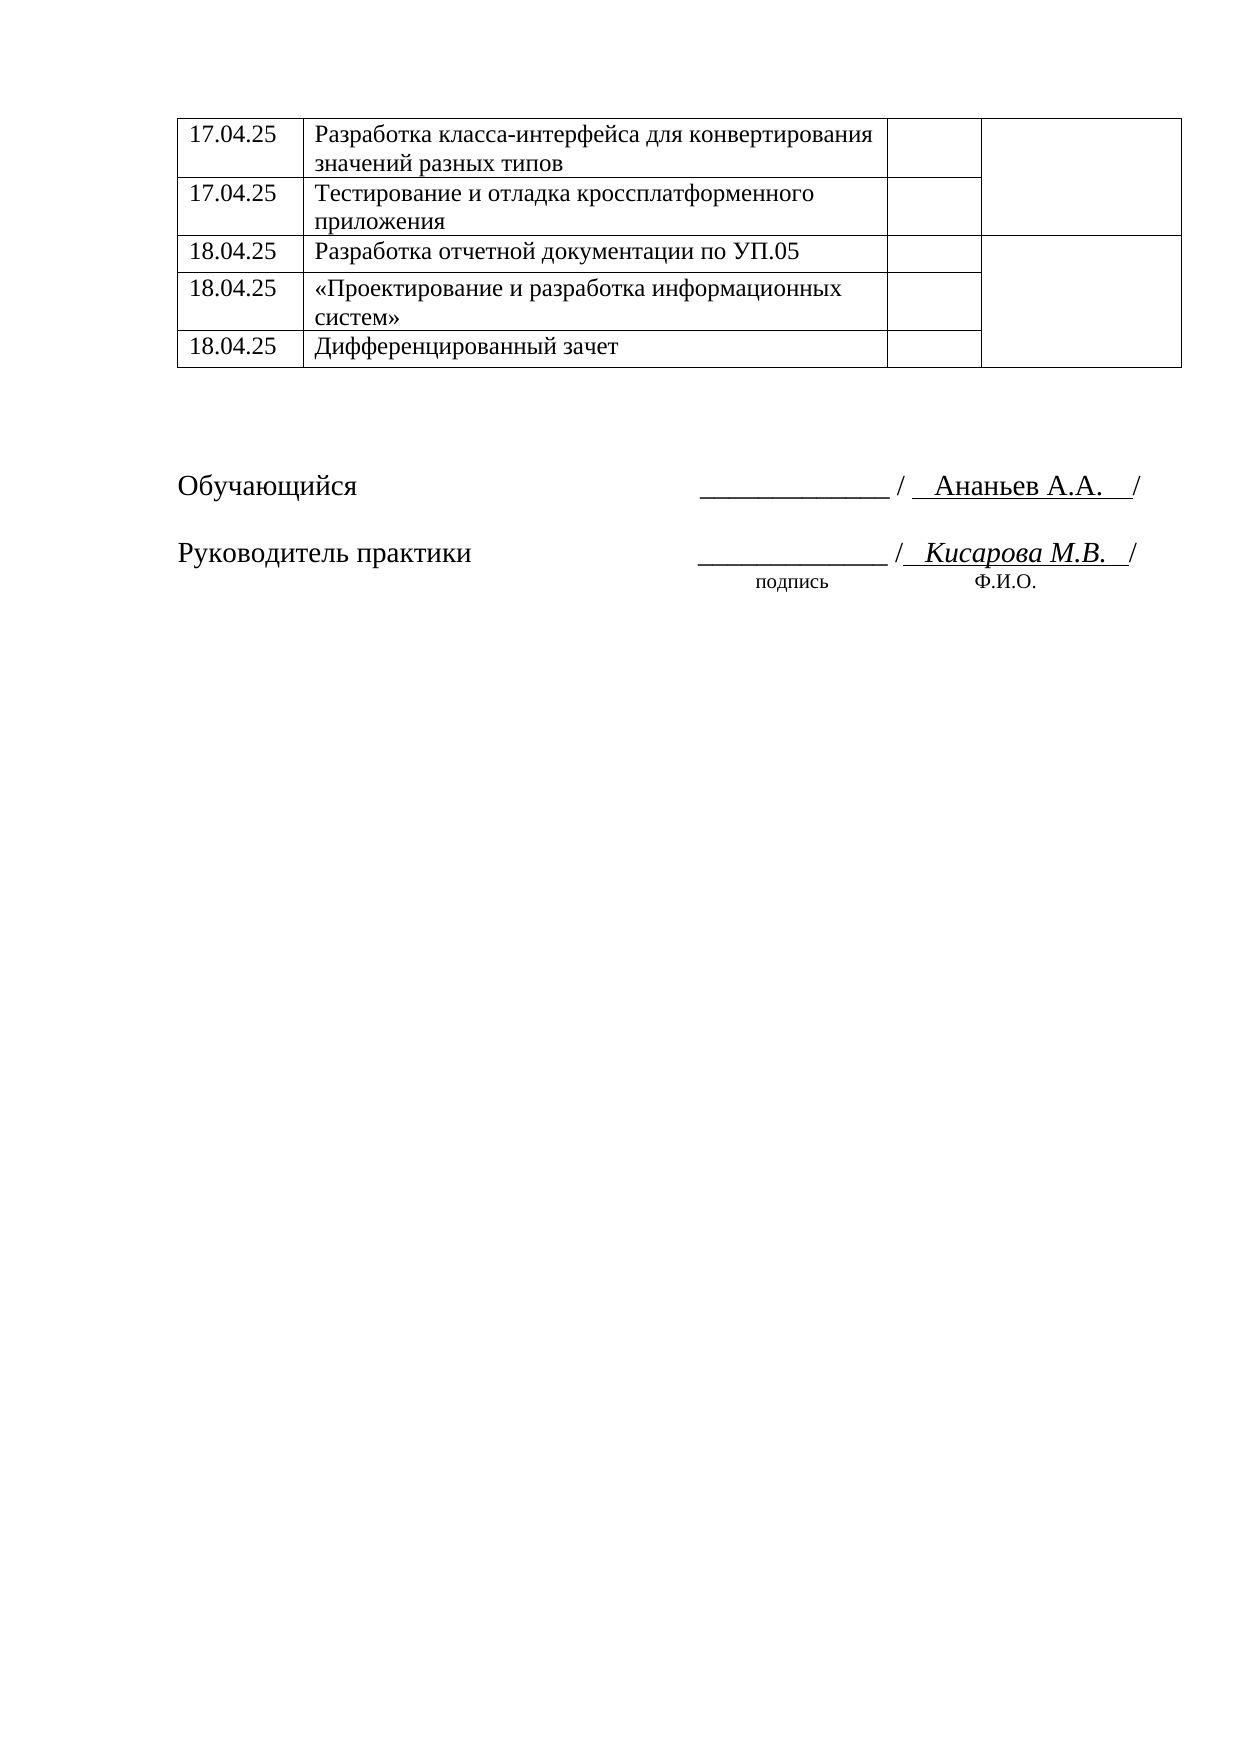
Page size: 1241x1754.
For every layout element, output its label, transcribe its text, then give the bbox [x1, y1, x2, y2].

table_cell Тестирование и отладка кроссплатформенного приложения [304, 178, 887, 235]
table_cell [982, 236, 1181, 367]
table_cell 18.04.25 [178, 273, 303, 330]
table_cell «Проектирование и разработка информационных систем» [304, 273, 887, 330]
table_cell [888, 178, 981, 235]
text Обучающийся _____________ / Ананьев А.А. / [177, 468, 1181, 502]
table_cell [888, 236, 981, 272]
table_cell [888, 331, 981, 367]
table_cell 17.04.25 [178, 119, 303, 177]
table_cell 18.04.25 [178, 331, 303, 367]
text Руководитель практики _____________ / Кисарова М.В. / [177, 536, 1181, 569]
table_cell 17.04.25 [178, 178, 303, 235]
table_cell Дифференцированный зачет [304, 331, 887, 367]
table_cell 18.04.25 [178, 236, 303, 272]
table_cell Разработка класса-интерфейса для конвертирования значений разных типов [304, 119, 887, 177]
table_cell [888, 273, 981, 330]
table_cell Разработка отчетной документации по УП.05 [304, 236, 887, 272]
table_cell [888, 119, 981, 177]
text подпись Ф.И.О. [177, 569, 1181, 593]
